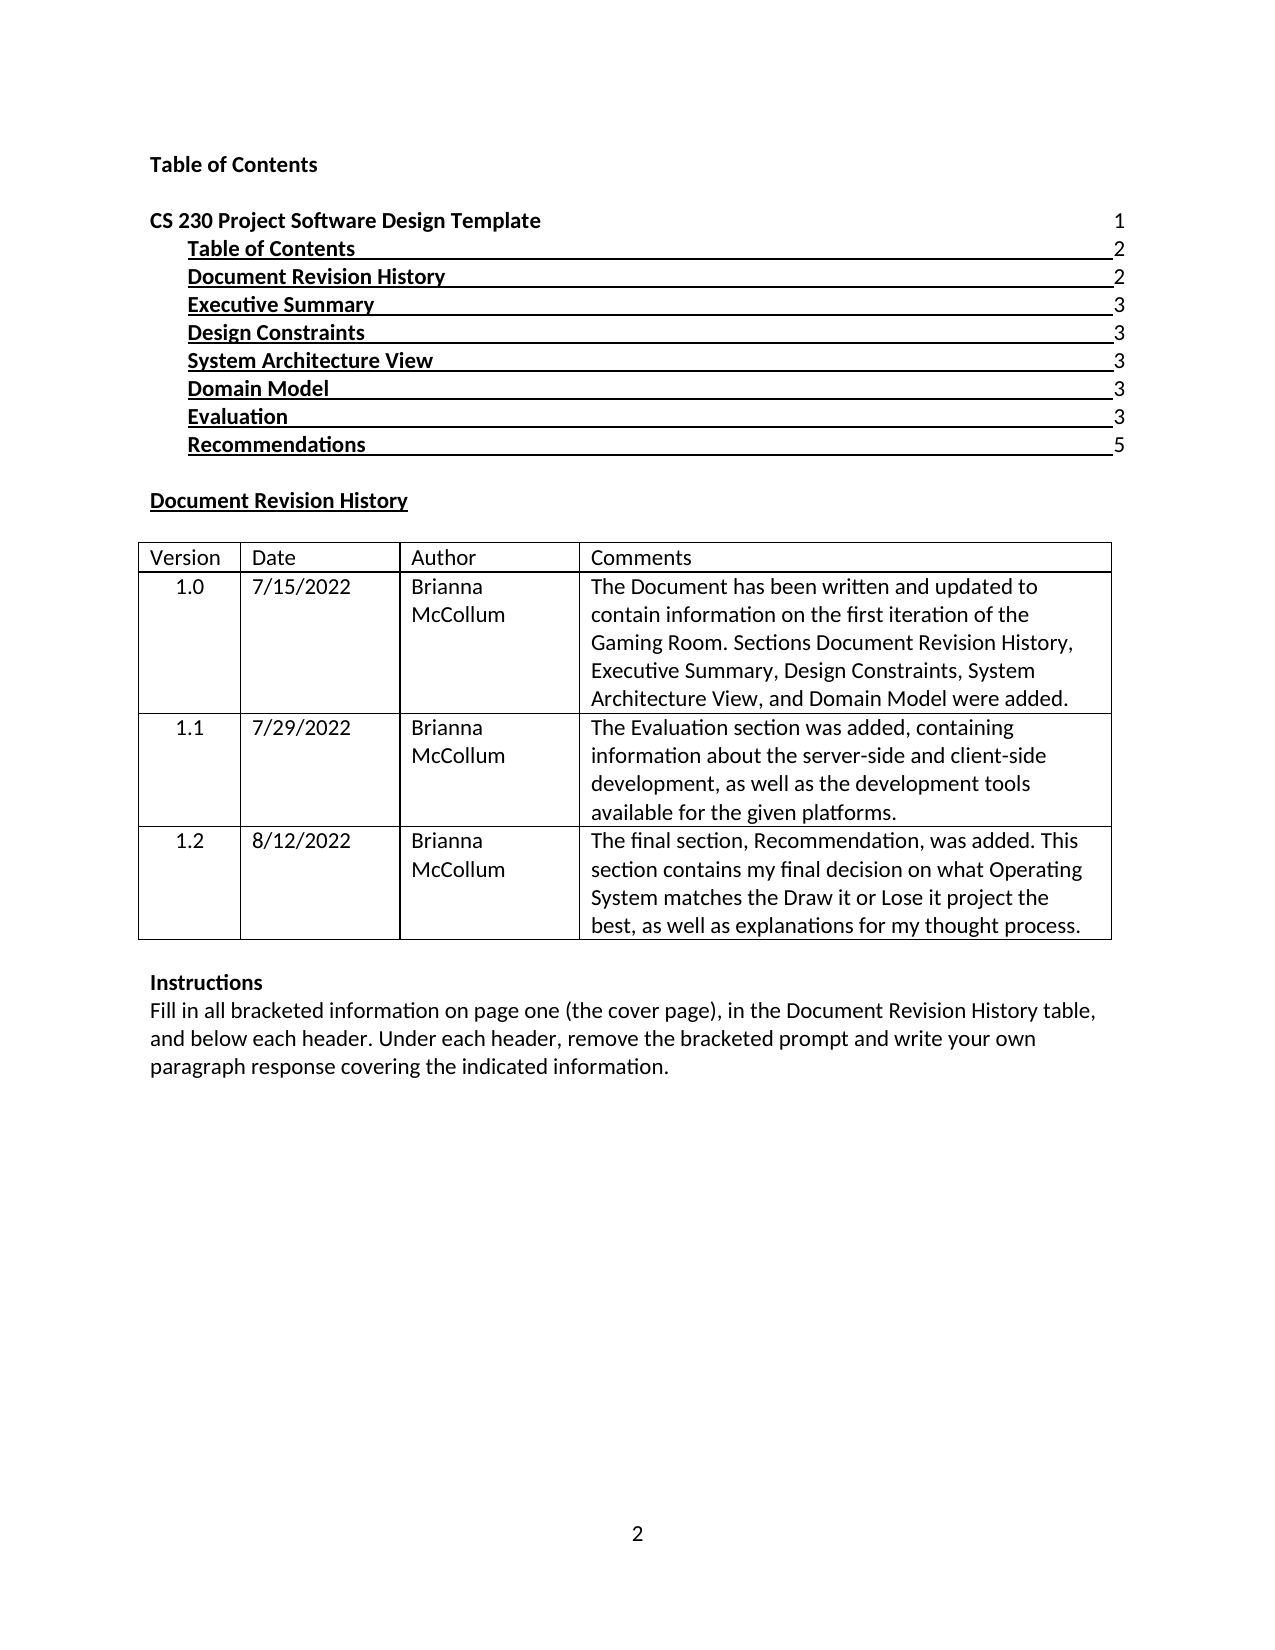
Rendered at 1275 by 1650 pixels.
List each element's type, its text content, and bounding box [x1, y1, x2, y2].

subtitle Table of Contents [150, 150, 1125, 178]
table_cell The final section, Recommendation, was added. This section contains my final decision on what Operating System matches the Draw it or Lose it project the best, as well as explanations for my thought process. [580, 827, 1111, 939]
table_header Date [241, 543, 399, 571]
table_header Version [139, 543, 240, 571]
table_header Comments [580, 543, 1111, 571]
table_cell The Document has been written and updated to contain information on the first iteration of the Gaming Room. Sections Document Revision History, Executive Summary, Design Constraints, System Architecture View, and Domain Model were added. [580, 573, 1111, 712]
table_cell 1.0 [139, 573, 240, 712]
table_cell 8/12/2022 [241, 827, 399, 939]
table_cell The Evaluation section was added, containing information about the server-side and client-side development, as well as the development tools available for the given platforms. [580, 714, 1111, 826]
table_header Author [401, 543, 579, 571]
table_cell Brianna McCollum [401, 827, 579, 939]
table_cell Brianna McCollum [401, 714, 579, 826]
table_cell 1.1 [139, 714, 240, 826]
text Fill in all bracketed information on page one (the cover page), in the Document Revision History table, and below each header. Under each header, remove the bracketed prompt and write your own paragraph response covering the indicated information. [150, 996, 1125, 1080]
table_cell 7/29/2022 [241, 714, 399, 826]
table_cell Brianna McCollum [401, 573, 579, 712]
text Instructions [150, 968, 1125, 996]
table_cell 7/15/2022 [241, 573, 399, 712]
subtitle Document Revision History [150, 486, 1125, 514]
table_cell 1.2 [139, 827, 240, 939]
